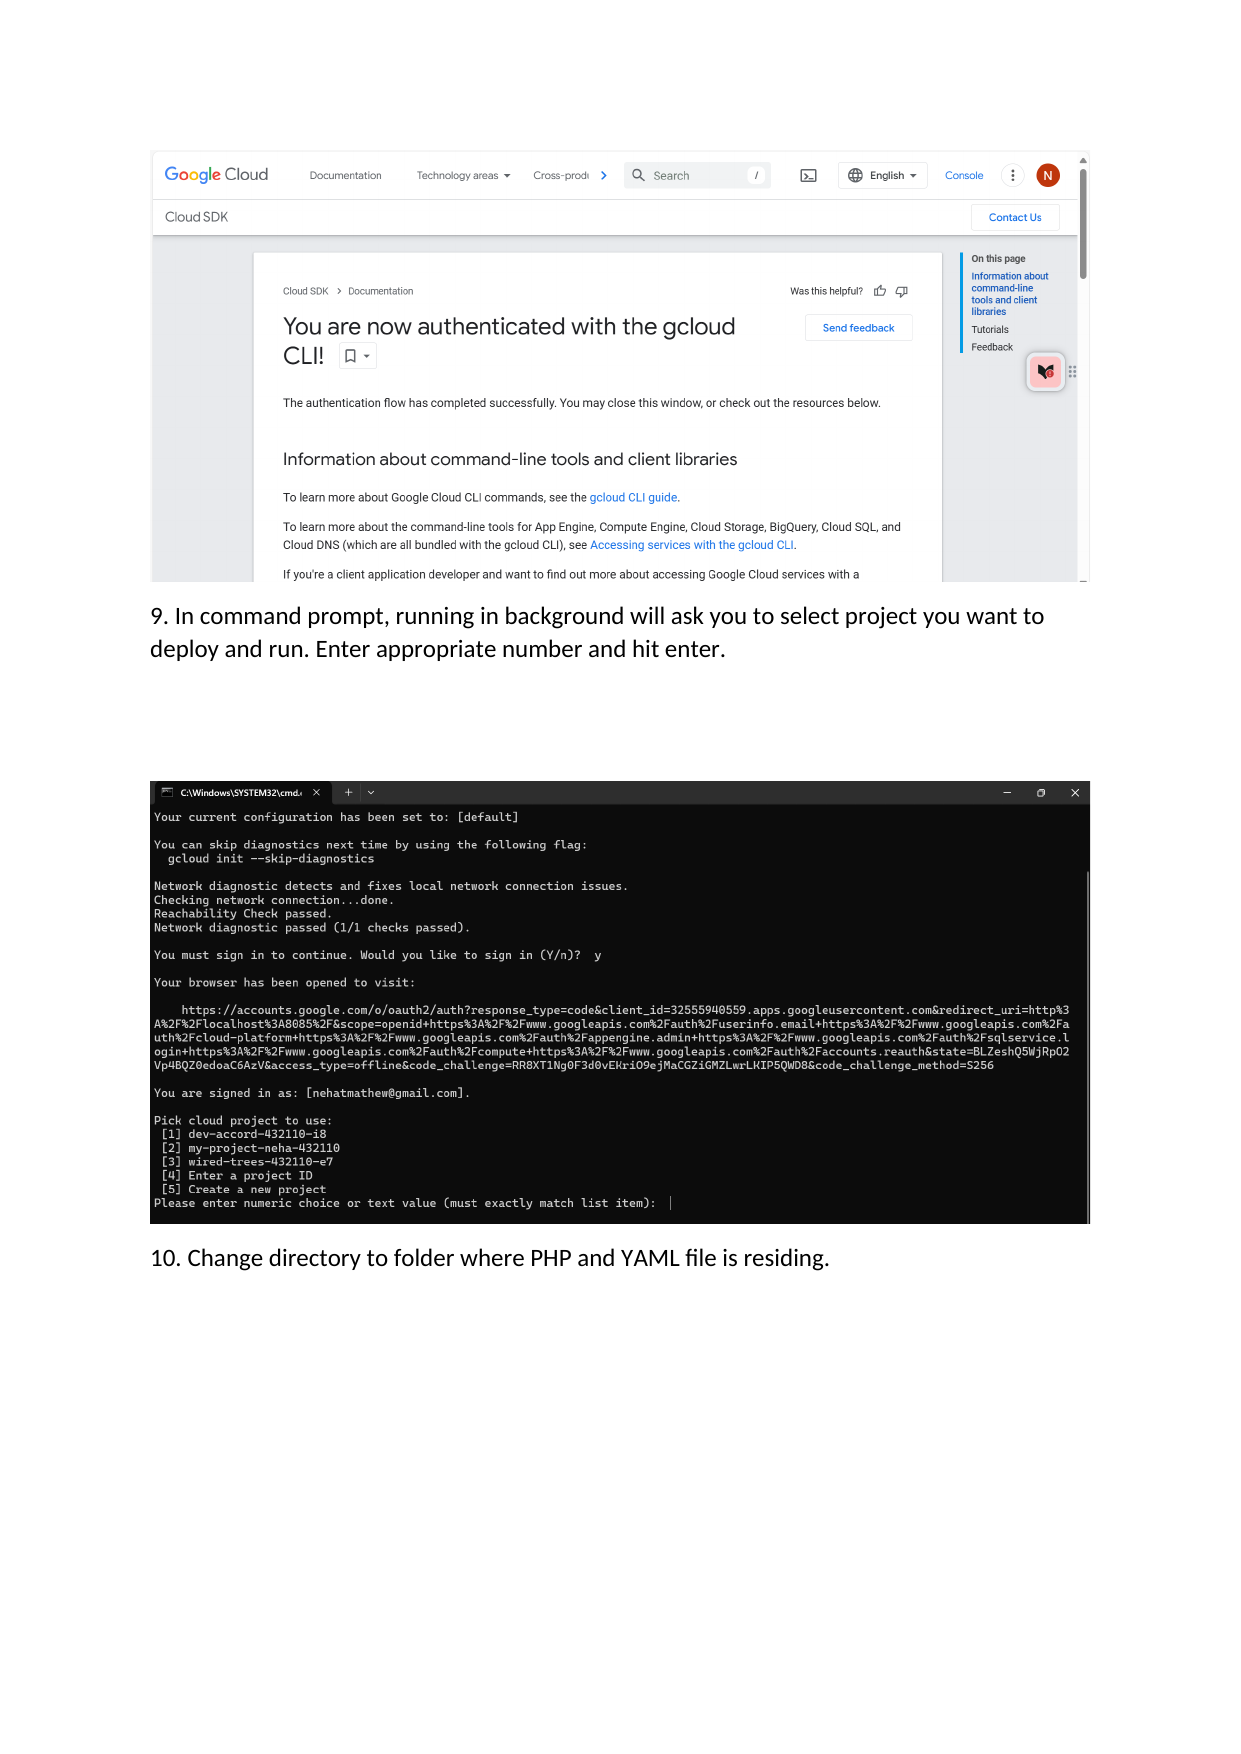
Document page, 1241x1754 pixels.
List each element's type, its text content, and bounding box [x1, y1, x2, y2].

text 9. In command prompt, running in background will ask you to select project you want to deploy and run. Enter appropriate number and hit enter. [150, 600, 1090, 663]
picture [150, 150, 1091, 582]
picture [150, 781, 1091, 1224]
text 10. Change directory to folder where PHP and YAML file is residing. [150, 1243, 1090, 1273]
